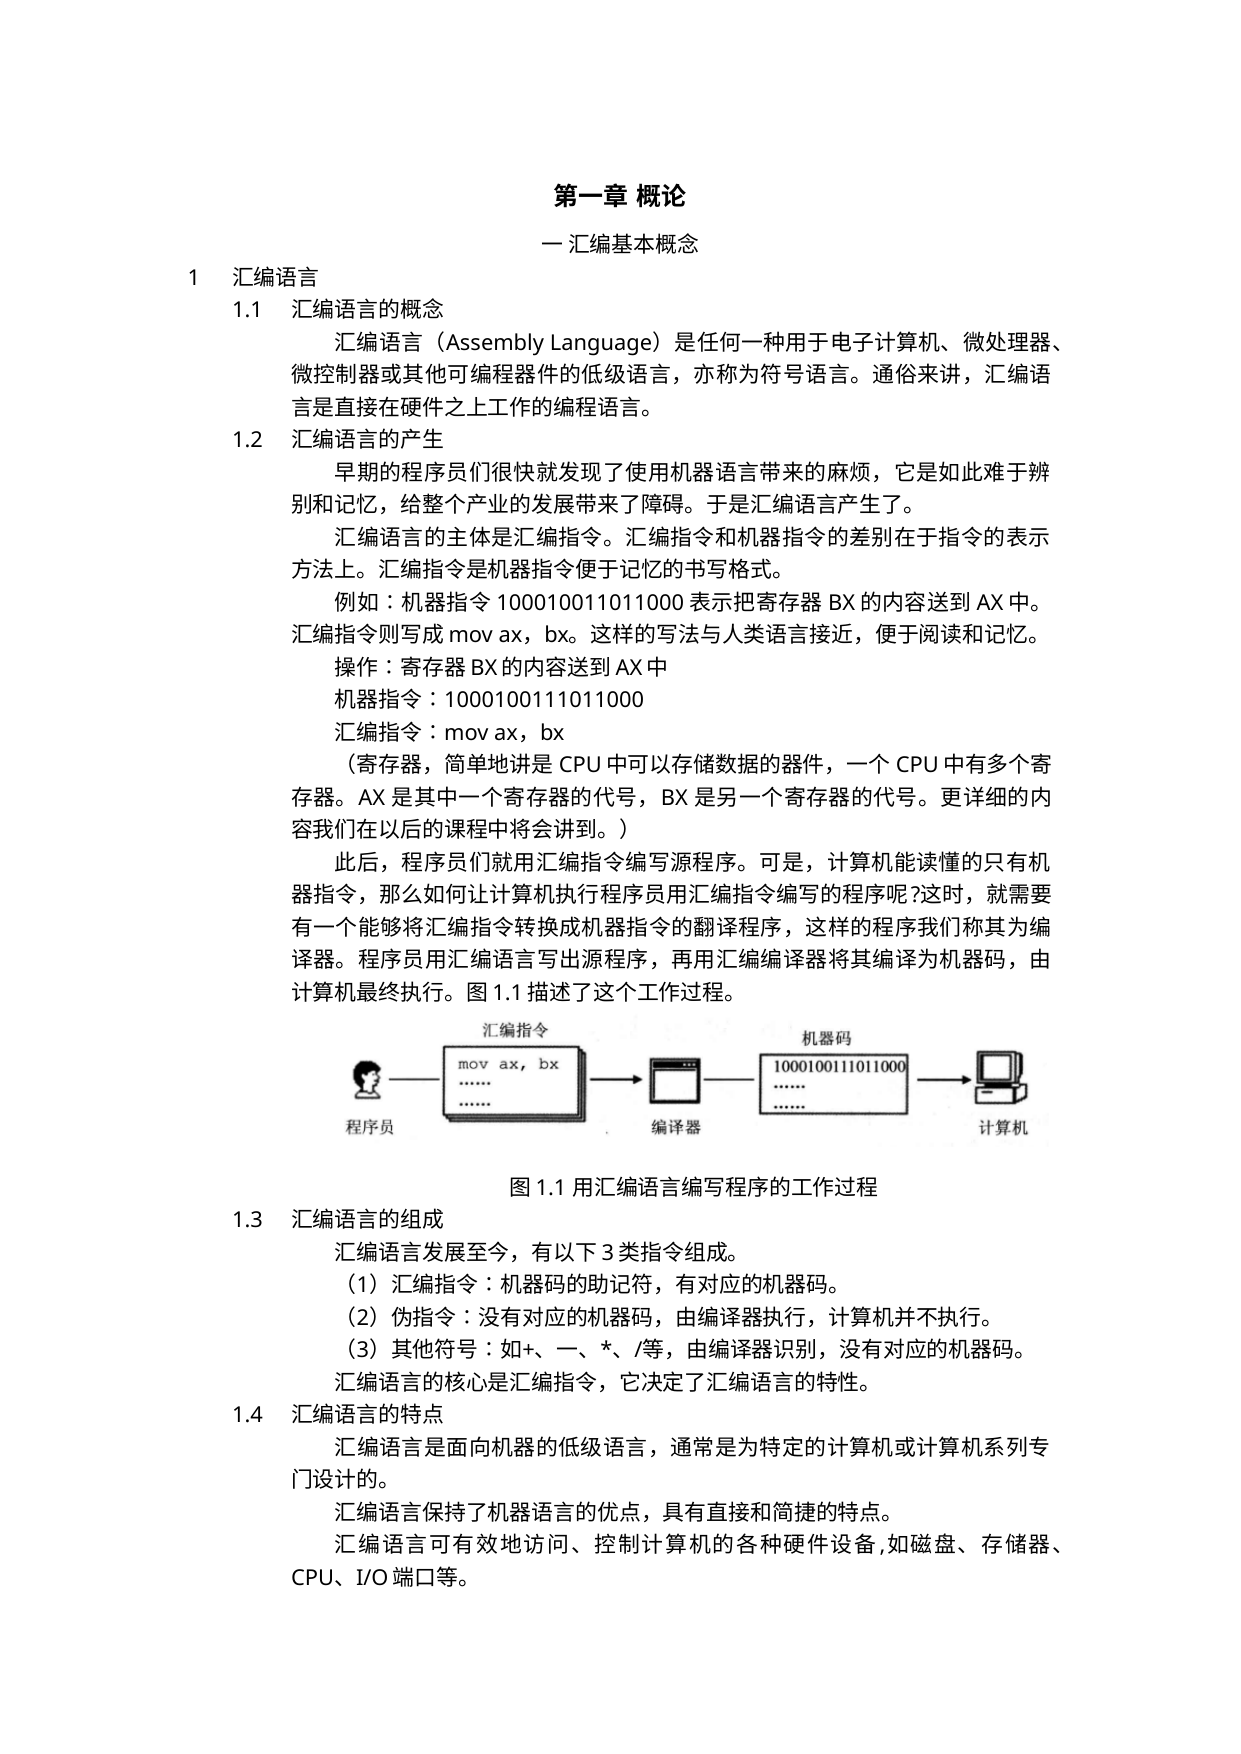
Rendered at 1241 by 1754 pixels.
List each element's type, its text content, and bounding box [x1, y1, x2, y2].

list 汇编语言 [187, 259, 1053, 292]
picture [338, 1007, 1049, 1147]
list 汇编语言可有效地访问、控制计算机的各种硬件设备,如磁盘、存储器、CPU、I/O端口等。 [291, 1527, 1053, 1592]
list 汇编语言是面向机器的低级语言，通常是为特定的计算机或计算机系列专门设计的。 [291, 1429, 1053, 1494]
list 操作∶寄存器BX的内容送到AX中 [291, 649, 1053, 682]
list （1）汇编指令∶机器码的助记符，有对应的机器码。 [291, 1267, 1053, 1299]
list 汇编指令∶mov ax，bx [291, 714, 1053, 747]
list 汇编语言发展至今，有以下3类指令组成。 [291, 1234, 1053, 1267]
list 汇编语言的产生 [232, 422, 1053, 454]
list 概论 [187, 162, 1053, 227]
list 汇编语言保持了机器语言的优点，具有直接和简捷的特点。 [291, 1494, 1053, 1527]
list 例如∶机器指令100010011011000表示把寄存器BX的内容送到AX中。汇编指令则写成mov ax，bx。这样的写法与人类语言接近，便于阅读和记忆。 [291, 584, 1053, 649]
list 汇编语言的概念 [232, 292, 1053, 324]
list （2）伪指令∶没有对应的机器码，由编译器执行，计算机并不执行。 [291, 1299, 1053, 1332]
list 图1.1 用汇编语言编写程序的工作过程 [291, 1169, 1053, 1202]
list 汇编语言（Assembly Language）是任何一种用于电子计算机、微处理器、微控制器或其他可编程器件的低级语言，亦称为符号语言。通俗来讲，汇编语言是直接在硬件之上工作的编程语言。 [291, 324, 1053, 422]
list 汇编语言的核心是汇编指令，它决定了汇编语言的特性。 [291, 1364, 1053, 1397]
text 一 汇编基本概念 [187, 227, 1053, 259]
list 汇编语言的组成 [232, 1202, 1053, 1234]
list 汇编语言的主体是汇编指令。汇编指令和机器指令的差别在于指令的表示方法上。汇编指令是机器指令便于记忆的书写格式。 [291, 519, 1053, 584]
list 汇编语言的特点 [232, 1397, 1053, 1429]
list （寄存器，简单地讲是CPU中可以存储数据的器件，一个CPU中有多个寄存器。AX 是其中一个寄存器的代号，BX 是另一个寄存器的代号。更详细的内容我们在以后的课程中将会讲到。） [291, 747, 1053, 844]
list （3）其他符号∶如+、一、*、/等，由编译器识别，没有对应的机器码。 [291, 1332, 1053, 1364]
list 此后，程序员们就用汇编指令编写源程序。可是，计算机能读懂的只有机器指令，那么如何让计算机执行程序员用汇编指令编写的程序呢?这时，就需要有一个能够将汇编指令转换成机器指令的翻译程序，这样的程序我们称其为编译器。程序员用汇编语言写出源程序，再用汇编编译器将其编译为机器码，由计算机最终执行。图1.1描述了这个工作过程。 [291, 844, 1053, 1007]
list 早期的程序员们很快就发现了使用机器语言带来的麻烦，它是如此难于辨别和记忆，给整个产业的发展带来了障碍。于是汇编语言产生了。 [291, 454, 1053, 519]
list 机器指令∶1000100111011000 [291, 682, 1053, 714]
